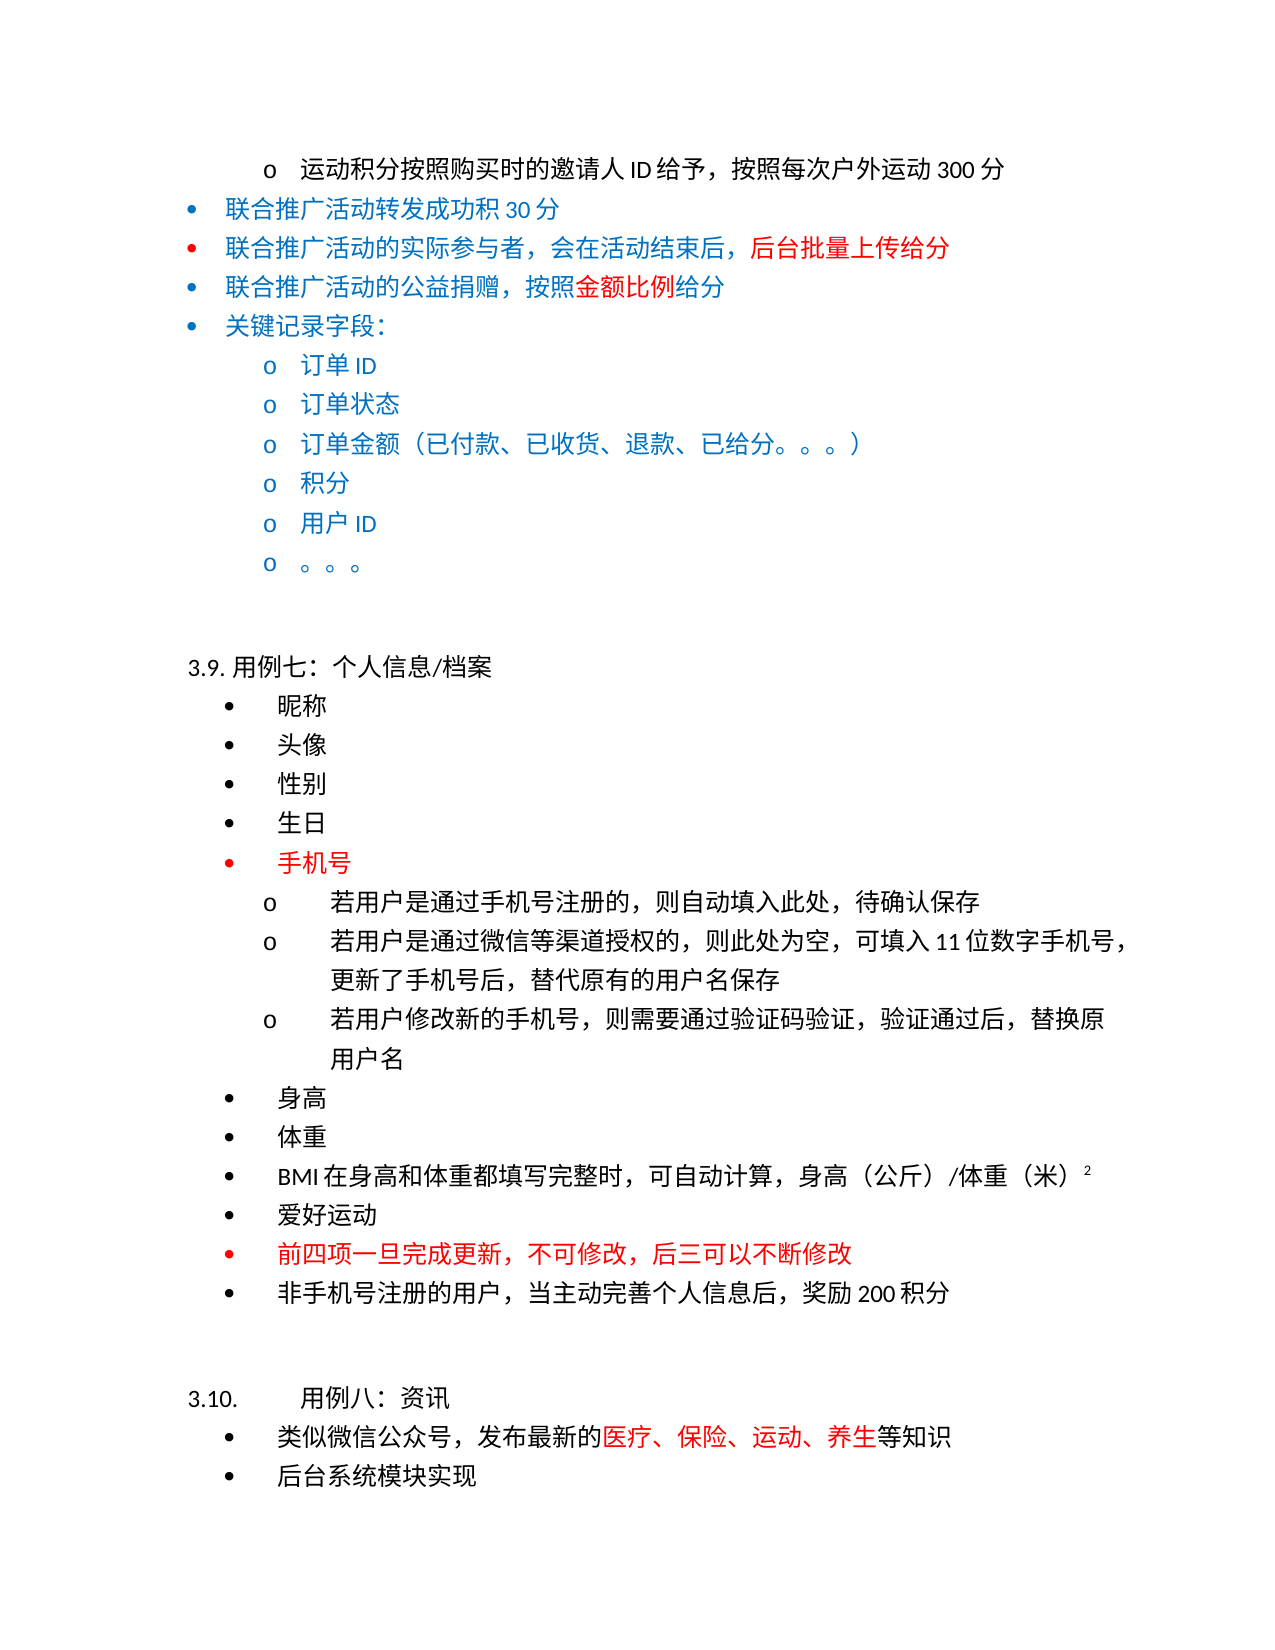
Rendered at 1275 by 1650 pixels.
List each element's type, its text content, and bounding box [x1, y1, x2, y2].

list 昵称 [225, 687, 1125, 723]
list 。。。 [262, 542, 1125, 579]
list 关键记录字段： [187, 307, 1125, 343]
list 体重 [225, 1117, 1125, 1153]
list 非手机号注册的用户，当主动完善个人信息后，奖励200积分 [225, 1273, 1125, 1310]
list 订单状态 [262, 385, 1125, 421]
list 联合推广活动的公益捐赠，按照金额比例给分 [187, 267, 1125, 304]
list 性别 [225, 765, 1125, 801]
list 前四项一旦完成更新，不可修改，后三可以不断修改 [225, 1234, 1125, 1271]
list 若用户是通过微信等渠道授权的，则此处为空，可填入11位数字手机号，更新了手机号后，替代原有的用户名保存 [262, 921, 1125, 997]
list 爱好运动 [225, 1195, 1125, 1232]
list 类似微信公众号，发布最新的医疗、保险、运动、养生等知识 [225, 1417, 1125, 1454]
list 订单金额（已付款、已收货、退款、已给分。。。） [262, 424, 1125, 461]
list BMI在身高和体重都填写完整时，可自动计算，身高（公斤）/体重（米）2 [225, 1156, 1125, 1192]
list 身高 [225, 1078, 1125, 1114]
list 生日 [225, 804, 1125, 840]
list 用例八：资讯 [187, 1378, 1125, 1414]
list 后台系统模块实现 [225, 1456, 1125, 1493]
list 手机号 [225, 843, 1125, 879]
list 积分 [262, 464, 1125, 500]
list 用例七：个人信息/档案 [187, 648, 1125, 684]
list 联合推广活动转发成功积30分 [187, 189, 1125, 226]
list 订单ID [262, 346, 1125, 382]
list 联合推广活动的实际参与者，会在活动结束后，后台批量上传给分 [187, 228, 1125, 265]
list 头像 [225, 726, 1125, 762]
list 若用户修改新的手机号，则需要通过验证码验证，验证通过后，替换原用户名 [262, 1000, 1125, 1075]
list 运动积分按照购买时的邀请人ID给予，按照每次户外运动300分 [262, 150, 1125, 186]
list 若用户是通过手机号注册的，则自动填入此处，待确认保存 [262, 882, 1125, 918]
list 用户ID [262, 503, 1125, 539]
